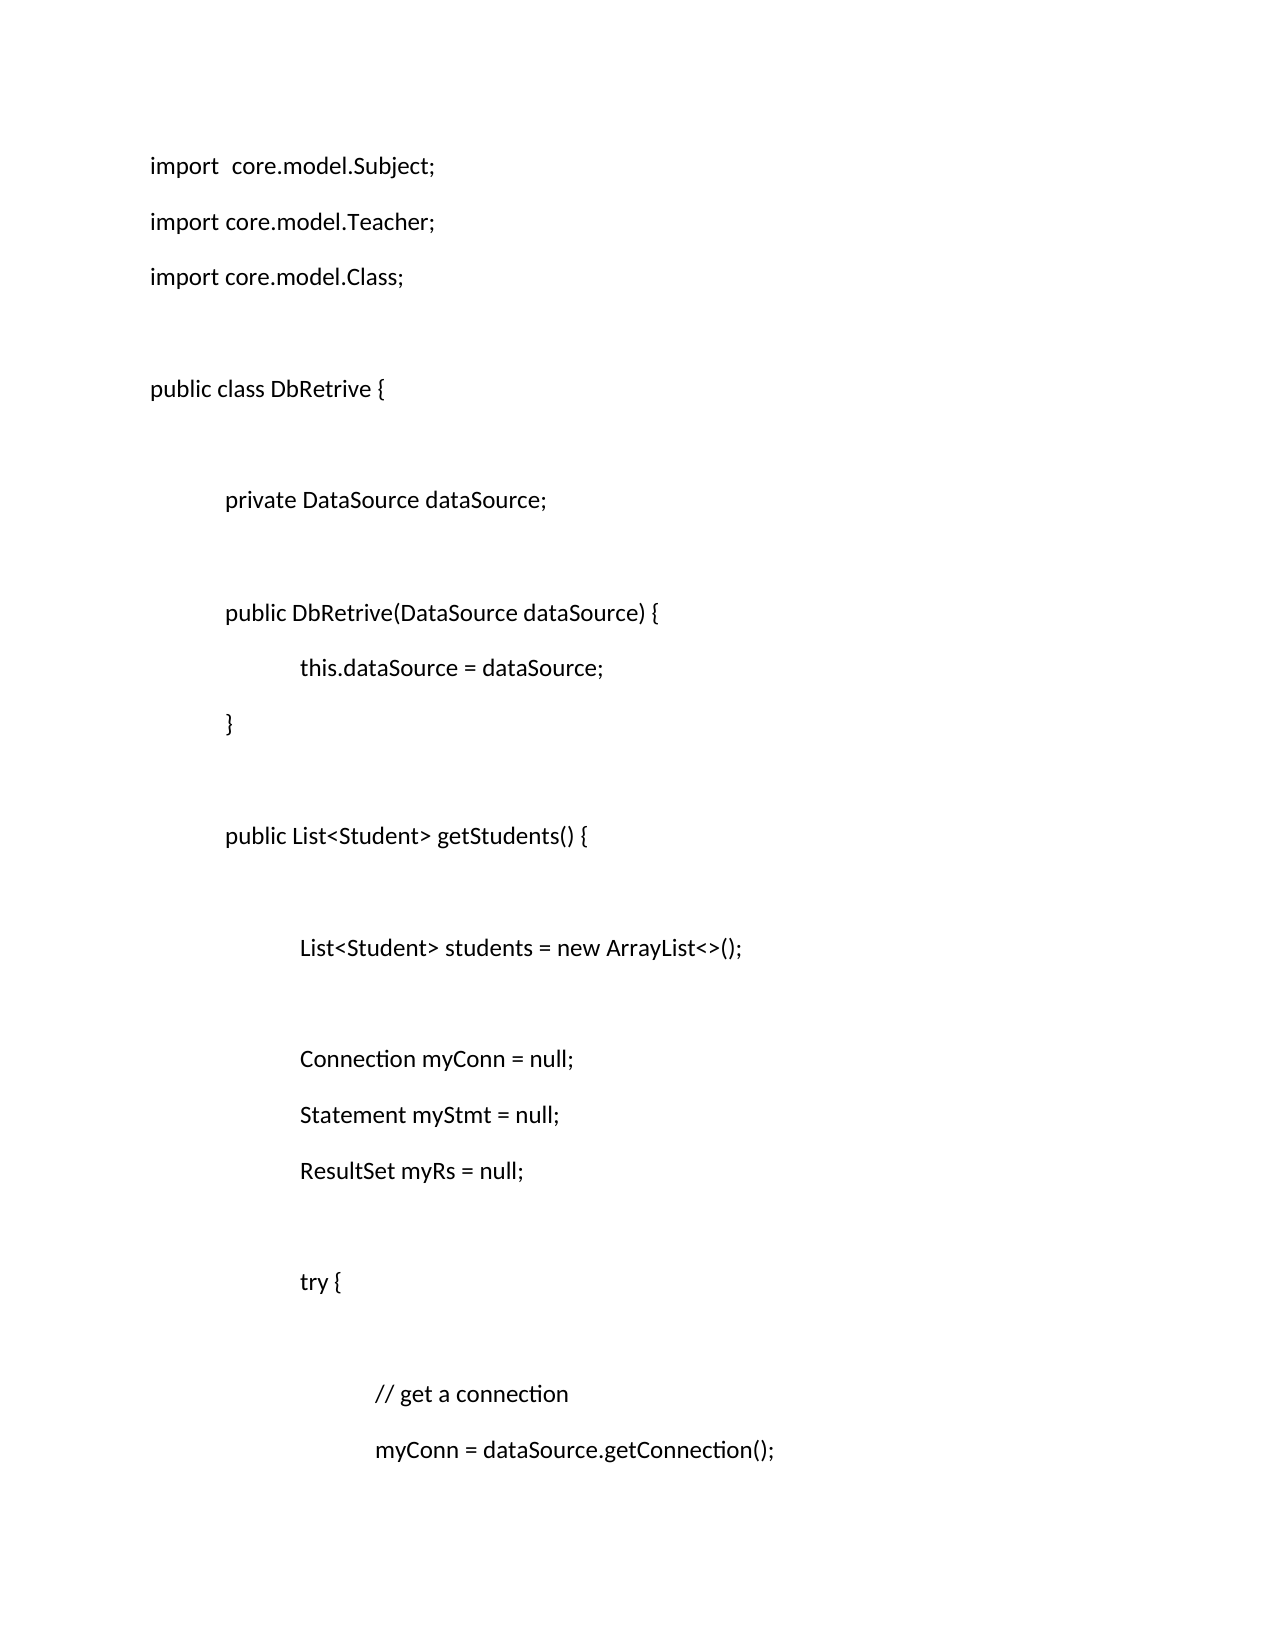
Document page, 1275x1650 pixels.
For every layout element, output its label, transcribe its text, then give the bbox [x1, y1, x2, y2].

text } [225, 708, 1137, 738]
text public DbRetrive(DataSource dataSource) { this.dataSource = dataSource; [225, 597, 662, 683]
text // get a connection [375, 1378, 1137, 1409]
text public class DbRetrive { [150, 373, 1137, 403]
text import core.model.Subject; import core.model.Teacher; import core.model.Class; [150, 150, 435, 292]
text List<Student> students = new ArrayList<>(); [300, 932, 1137, 962]
text private DataSource dataSource; [225, 485, 1137, 515]
text try { [300, 1266, 1137, 1297]
text myConn = dataSource.getConnection(); [375, 1434, 1137, 1464]
text Connection myConn = null; Statement myStmt = null; ResultSet myRs = null; [300, 1043, 576, 1186]
text public List<Student> getStudents() { [225, 820, 1137, 850]
